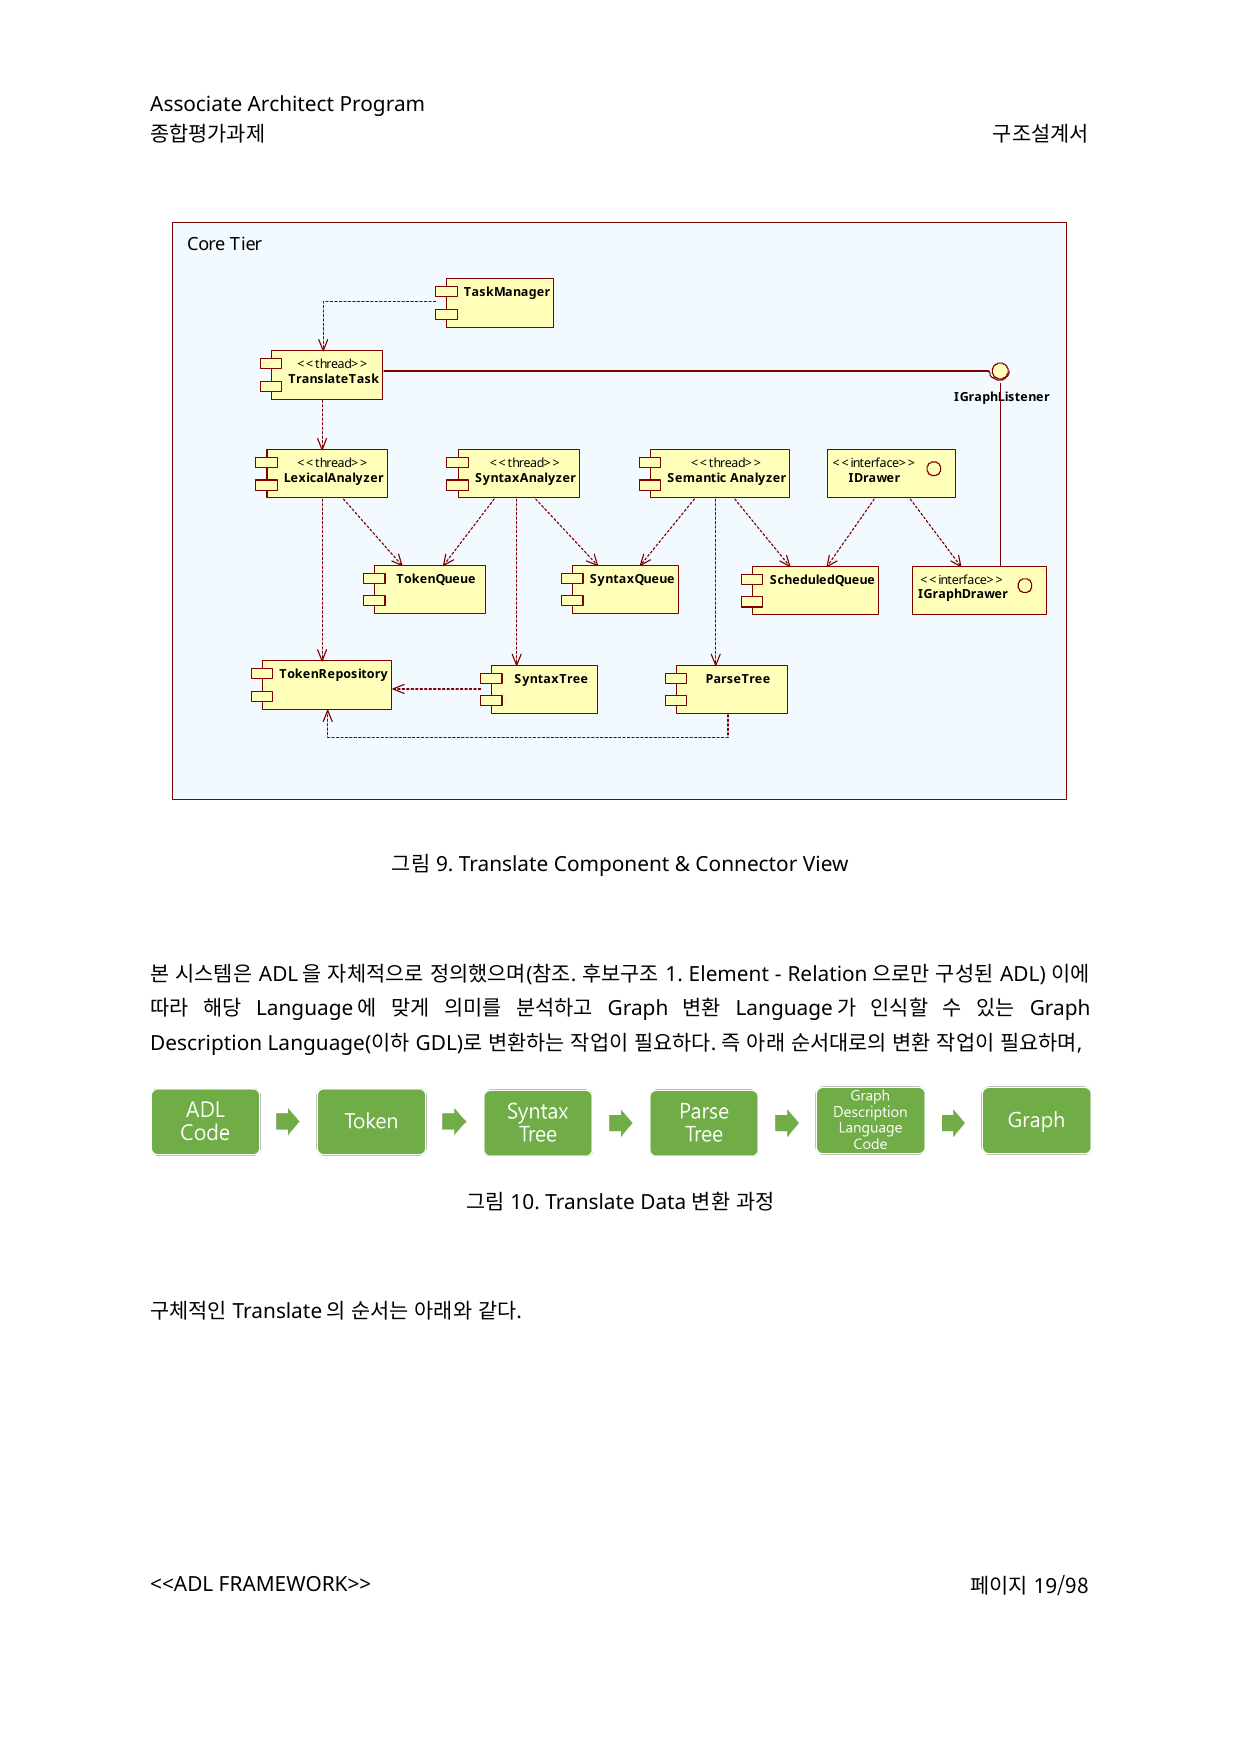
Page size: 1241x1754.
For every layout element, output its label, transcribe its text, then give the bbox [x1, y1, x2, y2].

picture [150, 1082, 1092, 1161]
text 본 시스템은 ADL을 자체적으로 정의했으며(참조. 후보구조 1. Element - Relation으로만 구성된 ADL) 이에 따라 해당 Language에 맞게 의미를 분석하고 Graph 변환 Language가 인식할 수 있는 Graph Description Language(이하 GDL)로 변환하는 작업이 필요하다. 즉 아래 순서대로의 변환 작업이 필요하며, [150, 957, 1090, 1057]
text 구체적인 Translate의 순서는 아래와 같다. [150, 1294, 1090, 1325]
